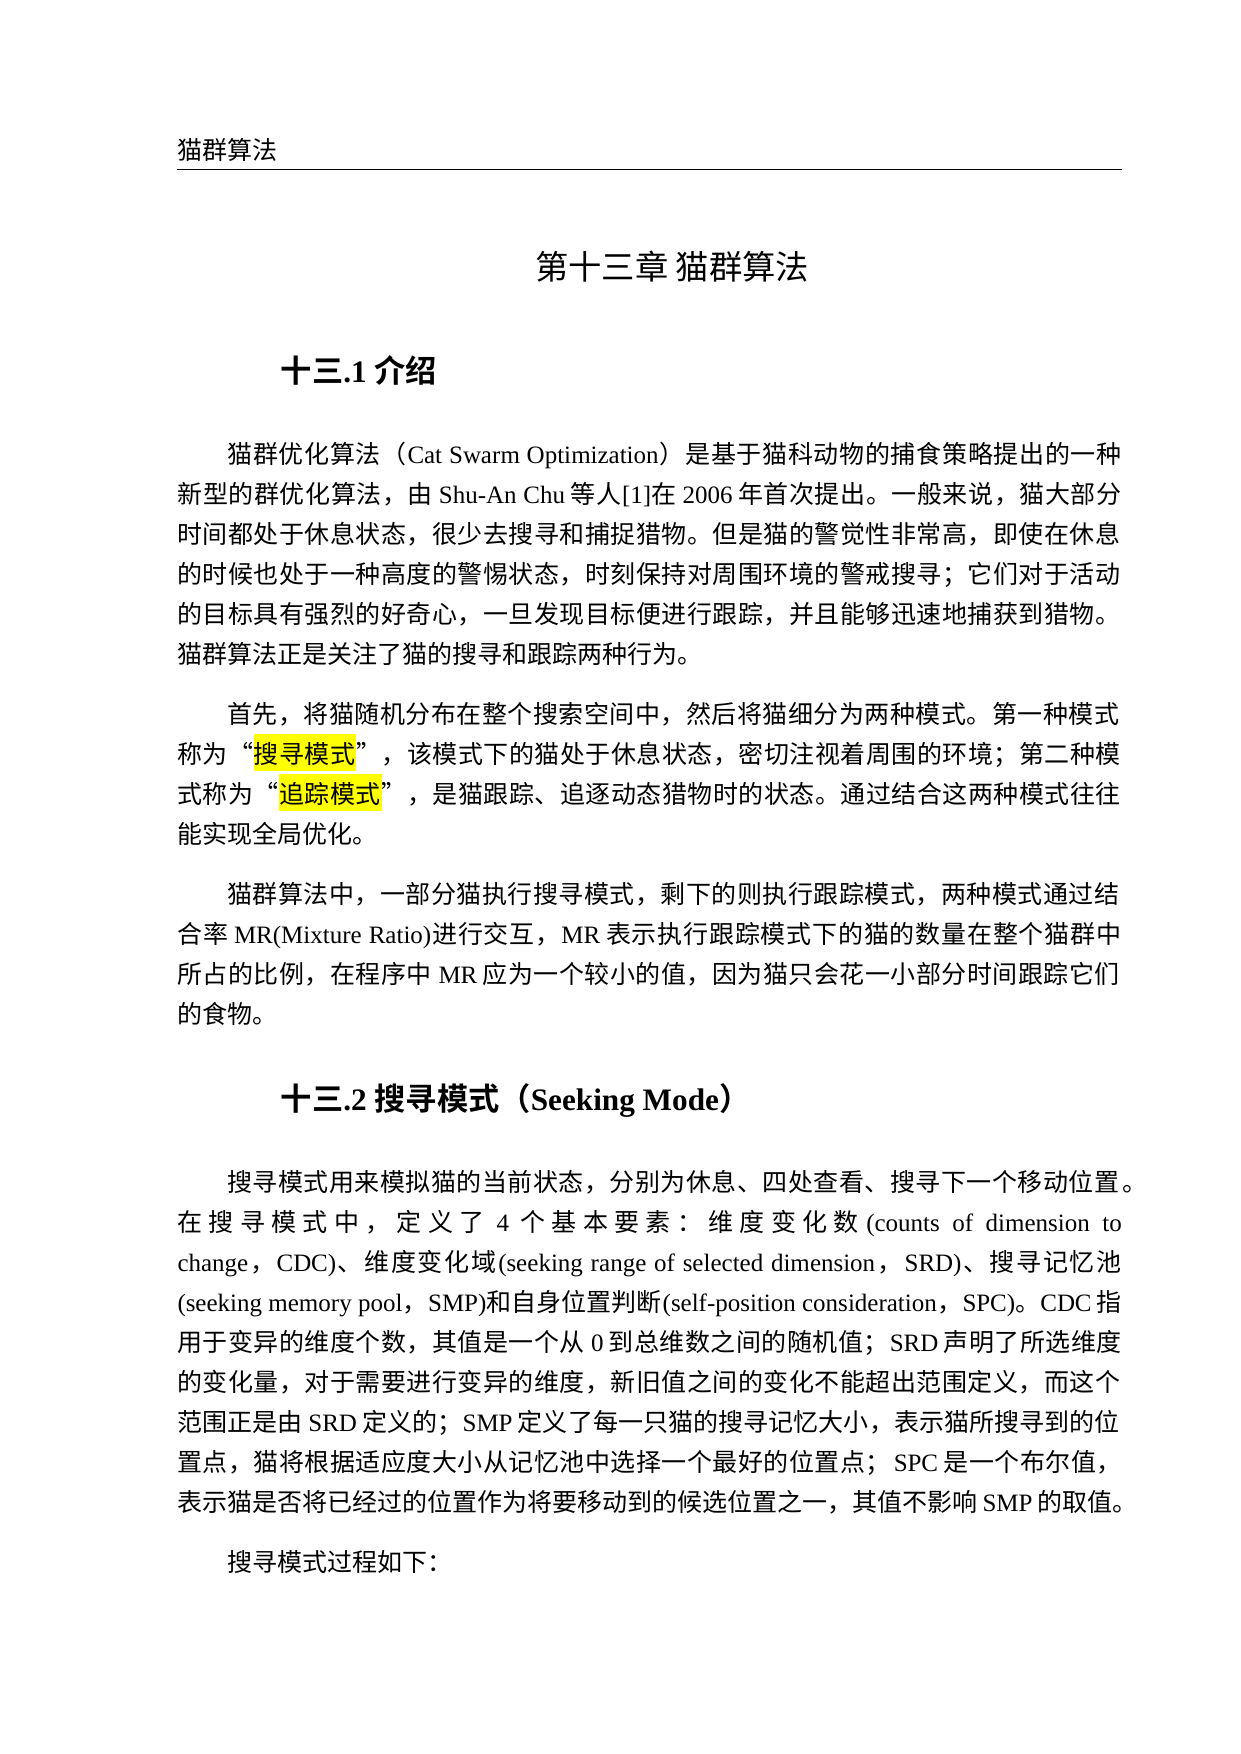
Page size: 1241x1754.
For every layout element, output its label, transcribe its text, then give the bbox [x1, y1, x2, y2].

text 猫群优化算法（Cat Swarm Optimization）是基于猫科动物的捕食策略提出的一种新型的群优化算法，由Shu-An Chu等人[1]在2006年首次提出。一般来说，猫大部分时间都处于休息状态，很少去搜寻和捕捉猎物。但是猫的警觉性非常高，即使在休息的时候也处于一种高度的警惕状态，时刻保持对周围环境的警戒搜寻；它们对于活动的目标具有强烈的好奇心，一旦发现目标便进行跟踪，并且能够迅速地捕获到猎物。猫群算法正是关注了猫的搜寻和跟踪两种行为。 [177, 432, 1122, 672]
text 猫群算法中，一部分猫执行搜寻模式，剩下的则执行跟踪模式，两种模式通过结合率MR(Mixture Ratio)进行交互，MR表示执行跟踪模式下的猫的数量在整个猫群中所占的比例，在程序中MR应为一个较小的值，因为猫只会花一小部分时间跟踪它们的食物。 [177, 872, 1122, 1032]
subtitle 猫群算法 [221, 224, 1122, 304]
text 搜寻模式用来模拟猫的当前状态，分别为休息、四处查看、搜寻下一个移动位置。在搜寻模式中，定义了4个基本要素：维度变化数(counts of dimension to change，CDC)、维度变化域(seeking range of selected dimension，SRD)、搜寻记忆池(seeking memory pool，SMP)和自身位置判断(self-position consideration，SPC)。CDC指用于变异的维度个数，其值是一个从0到总维数之间的随机值；SRD声明了所选维度的变化量，对于需要进行变异的维度，新旧值之间的变化不能超出范围定义，而这个范围正是由SRD定义的；SMP定义了每一只猫的搜寻记忆大小，表示猫所搜寻到的位置点，猫将根据适应度大小从记忆池中选择一个最好的位置点；SPC是一个布尔值，表示猫是否将已经过的位置作为将要移动到的候选位置之一，其值不影响SMP的取值。 [177, 1160, 1122, 1520]
subtitle 介绍 [281, 328, 1122, 408]
text 搜寻模式过程如下： [177, 1540, 1122, 1580]
subtitle 搜寻模式（Seeking Mode） [281, 1056, 1122, 1136]
text 首先，将猫随机分布在整个搜索空间中，然后将猫细分为两种模式。第一种模式称为“搜寻模式”，该模式下的猫处于休息状态，密切注视着周围的环境；第二种模式称为“追踪模式”，是猫跟踪、追逐动态猎物时的状态。通过结合这两种模式往往能实现全局优化。 [177, 692, 1122, 852]
